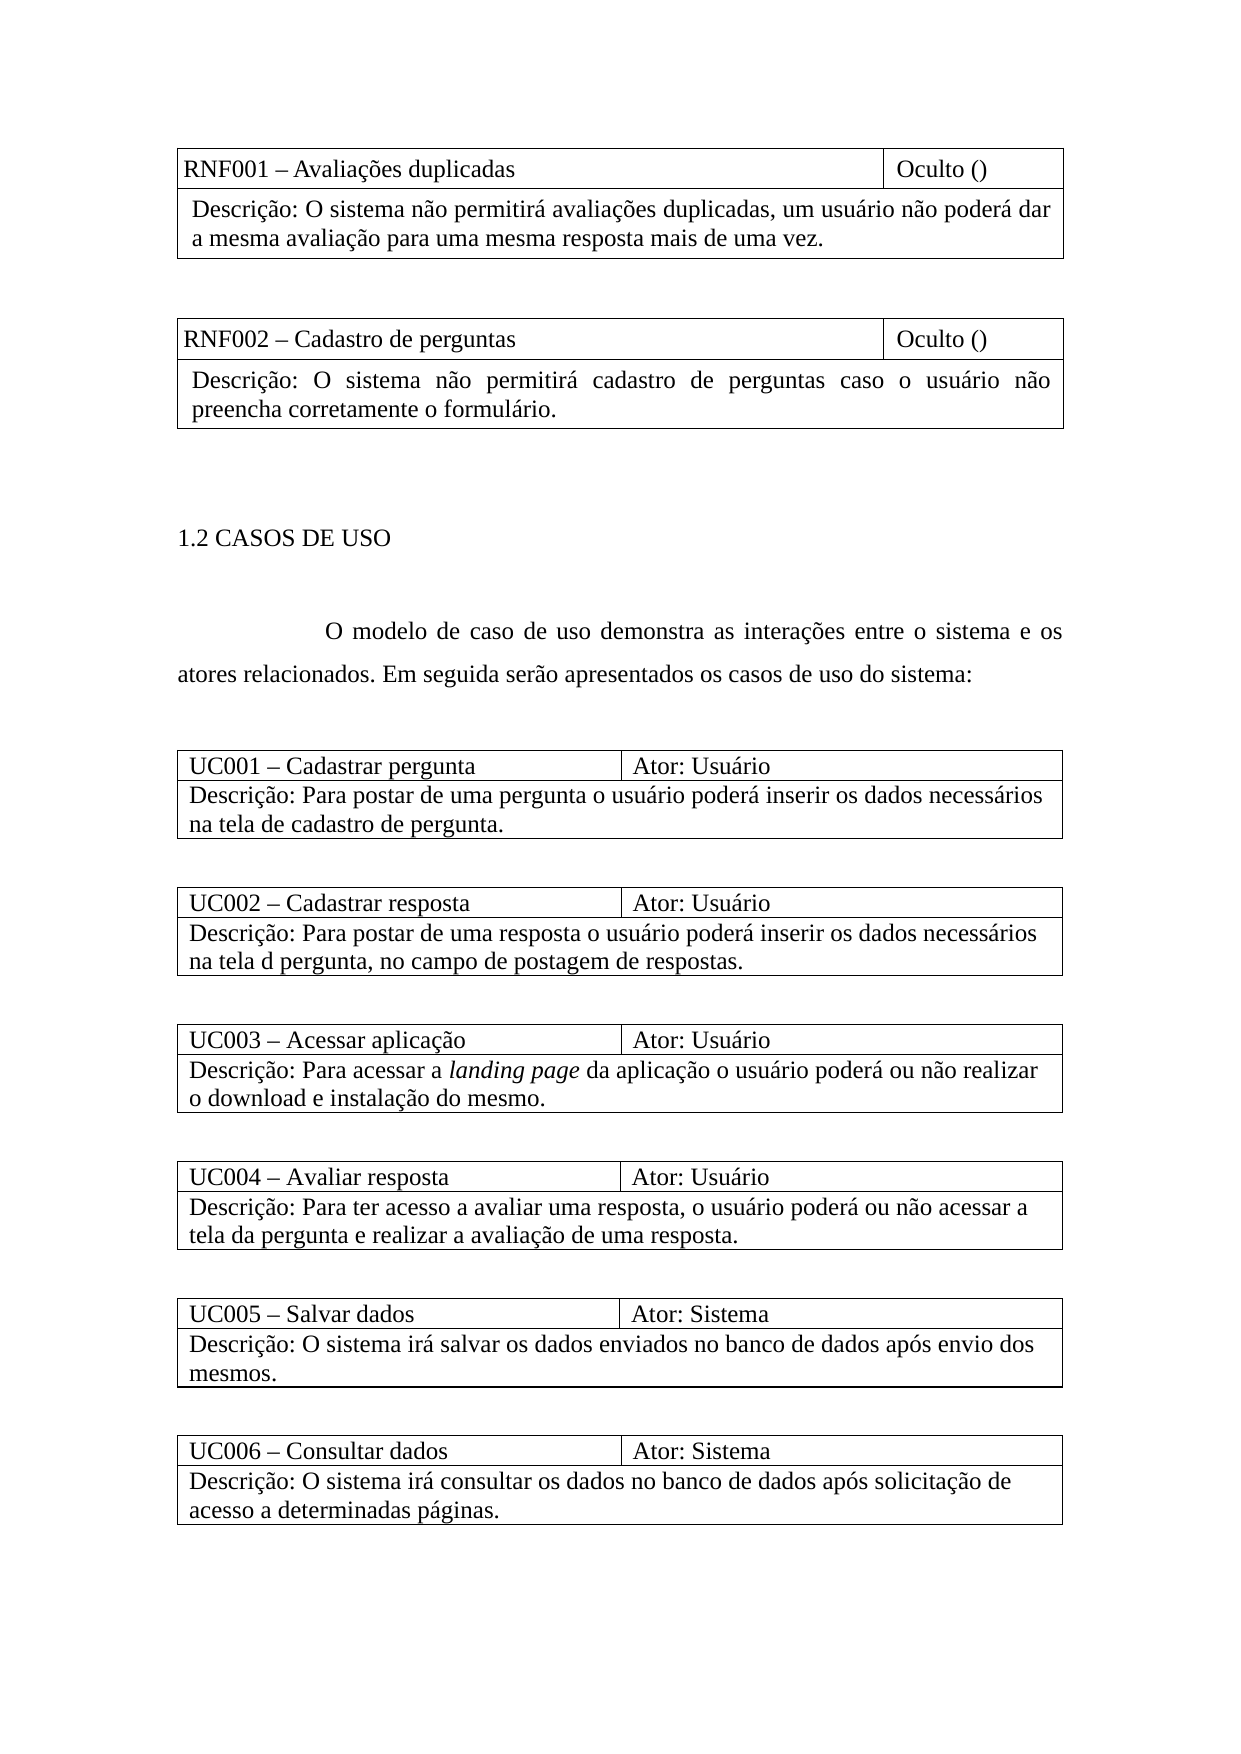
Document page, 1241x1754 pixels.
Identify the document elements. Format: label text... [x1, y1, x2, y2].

table_header RNF001 – Avaliações duplicadas [178, 149, 883, 188]
table_header Oculto () [884, 319, 1063, 359]
table_cell Descrição: Para ter acesso a avaliar uma resposta, o usuário poderá ou não acessar a tela da pergunta e realizar a avaliação de uma resposta. [178, 1192, 1062, 1249]
table_header UC005 – Salvar dados [178, 1299, 619, 1328]
table_header Ator: Usuário [622, 751, 1062, 779]
table_header Ator: Usuário [622, 888, 1062, 917]
table_header UC003 – Acessar aplicação [178, 1025, 621, 1054]
table_cell Descrição: O sistema não permitirá cadastro de perguntas caso o usuário não preencha corretamente o formulário. [178, 360, 1063, 428]
table_header UC006 – Consultar dados [178, 1436, 621, 1465]
table_cell Descrição: Para postar de uma pergunta o usuário poderá inserir os dados necessários na tela de cadastro de pergunta. [178, 781, 1062, 838]
list O modelo de caso de uso demonstra as interações entre o sistema e os atores relacionados. Em seguida serão apresentados os casos de uso do sistema: [177, 616, 1063, 688]
table_header RNF002 – Cadastro de perguntas [178, 319, 883, 359]
table_header Oculto () [884, 149, 1063, 188]
table_cell Descrição: O sistema irá consultar os dados no banco de dados após solicitação de acesso a determinadas páginas. [178, 1466, 1062, 1523]
table_header Ator: Sistema [622, 1436, 1062, 1465]
table_header Ator: Usuário [621, 1162, 1062, 1191]
table_header UC004 – Avaliar resposta [178, 1162, 620, 1191]
table_header UC001 – Cadastrar pergunta [178, 751, 621, 779]
table_header UC002 – Cadastrar resposta [178, 888, 621, 917]
table_cell Descrição: O sistema não permitirá avaliações duplicadas, um usuário não poderá dar a mesma avaliação para uma mesma resposta mais de uma vez. [178, 189, 1063, 258]
table_cell Descrição: Para postar de uma resposta o usuário poderá inserir os dados necessários na tela d pergunta, no campo de postagem de respostas. [178, 918, 1062, 975]
table_header Ator: Sistema [620, 1299, 1062, 1328]
table_cell Descrição: Para acessar a landing page da aplicação o usuário poderá ou não realizar o download e instalação do mesmo. [178, 1055, 1062, 1112]
table_header Ator: Usuário [622, 1025, 1062, 1054]
table_cell Descrição: O sistema irá salvar os dados enviados no banco de dados após envio dos mesmos. [178, 1329, 1062, 1386]
list CASOS DE USO [177, 523, 1063, 551]
